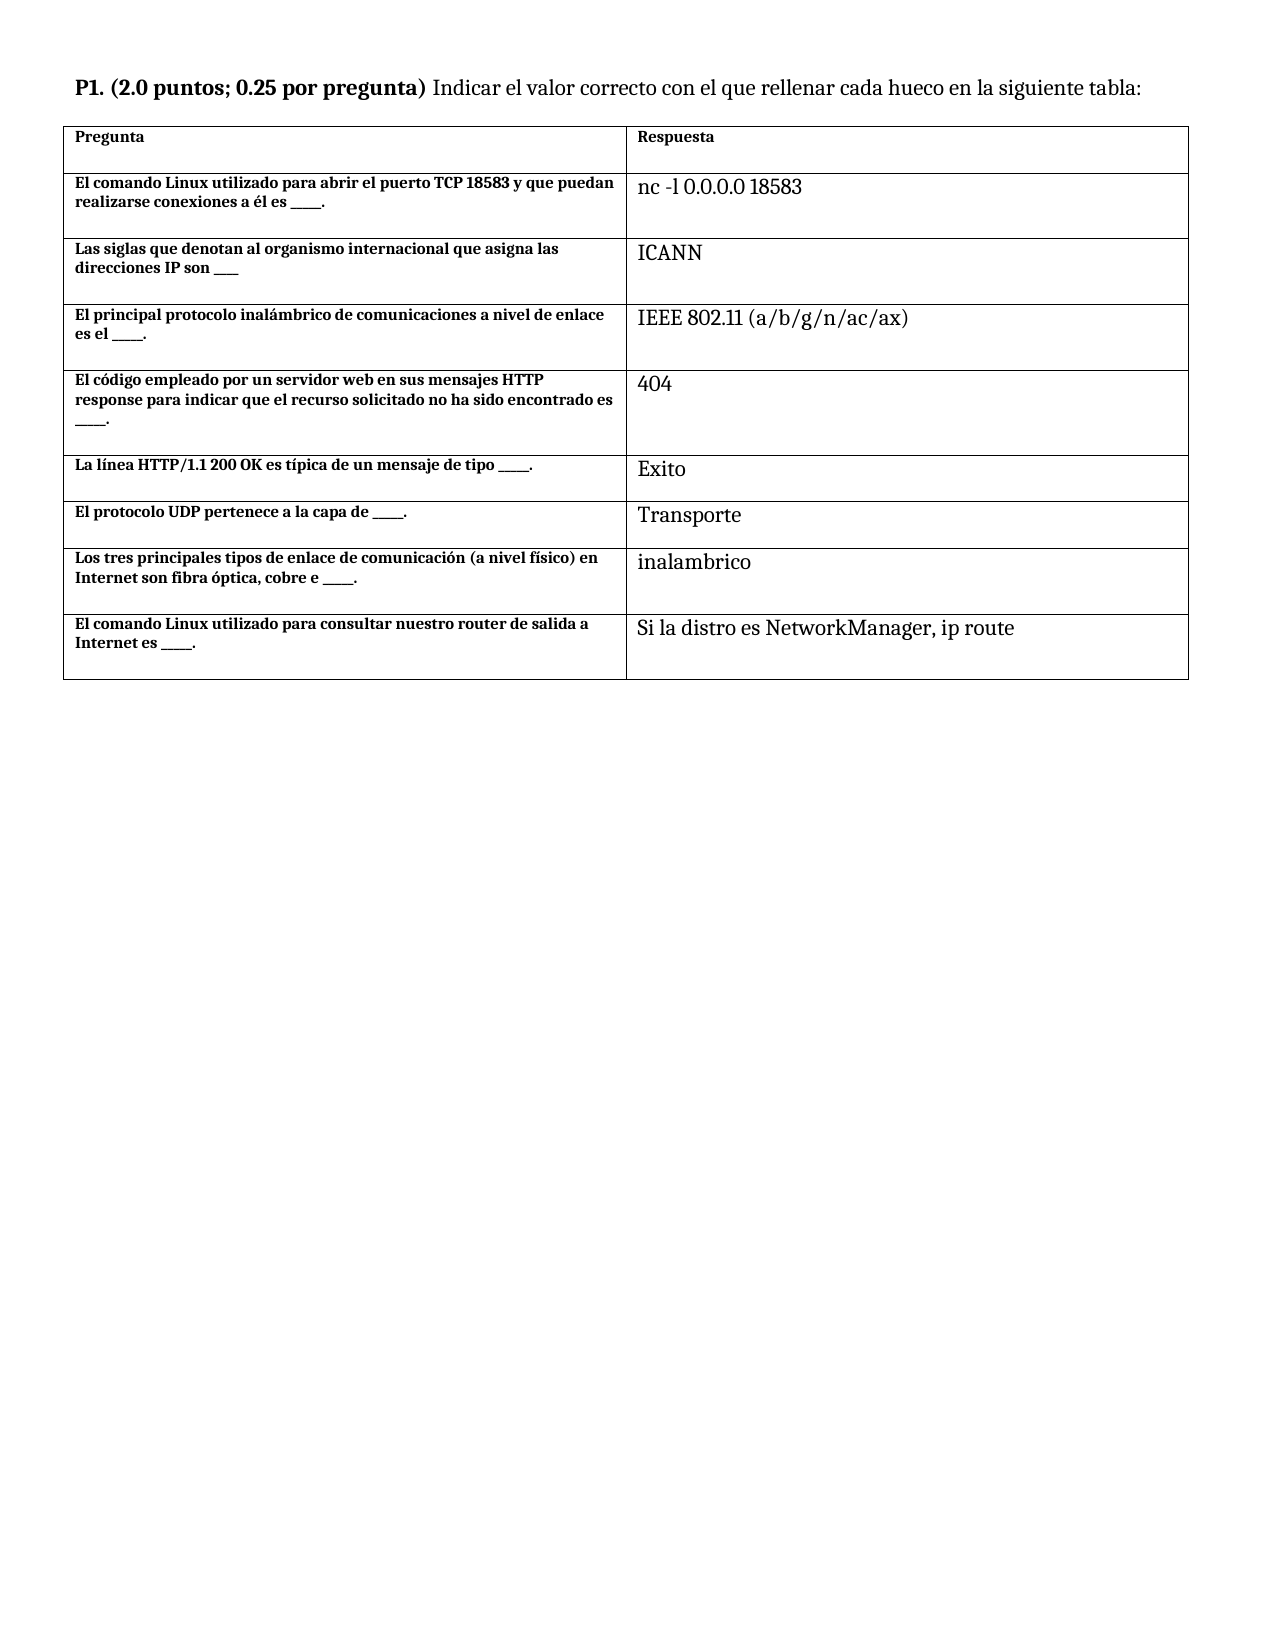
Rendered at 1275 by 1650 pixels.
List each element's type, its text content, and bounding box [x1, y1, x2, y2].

table_cell Transporte [627, 502, 1188, 548]
table_cell Si la distro es NetworkManager, ip route [627, 615, 1188, 679]
table_cell inalambrico [627, 549, 1188, 613]
table_cell El principal protocolo inalámbrico de comunicaciones a nivel de enlace es el _____. [64, 305, 626, 370]
table_cell Las siglas que denotan al organismo internacional que asigna las direcciones IP son ____ [64, 239, 626, 304]
table_cell IEEE 802.11 (a/b/g/n/ac/ax) [627, 305, 1188, 370]
table_cell 404 [627, 371, 1188, 455]
table_cell nc -l 0.0.0.0 18583 [627, 174, 1188, 238]
table_cell El comando Linux utilizado para consultar nuestro router de salida a Internet es _____. [64, 615, 626, 679]
table_cell La línea HTTP/1.1 200 OK es típica de un mensaje de tipo _____. [64, 456, 626, 501]
table_cell Los tres principales tipos de enlace de comunicación (a nivel físico) en Internet son fibra óptica, cobre e _____. [64, 549, 626, 613]
table_cell El código empleado por un servidor web en sus mensajes HTTP response para indicar que el recurso solicitado no ha sido encontrado es _____. [64, 371, 626, 455]
table_header Pregunta [64, 127, 626, 173]
table_cell El comando Linux utilizado para abrir el puerto TCP 18583 y que puedan realizarse conexiones a él es _____. [64, 174, 626, 238]
text P1. (2.0 puntos; 0.25 por pregunta) Indicar el valor correcto con el que rellenar cada hueco en la siguiente tabla: [75, 75, 1200, 101]
table_cell ICANN [627, 239, 1188, 304]
table_header Respuesta [627, 127, 1188, 173]
table_cell Exito [627, 456, 1188, 501]
table_cell El protocolo UDP pertenece a la capa de _____. [64, 502, 626, 548]
